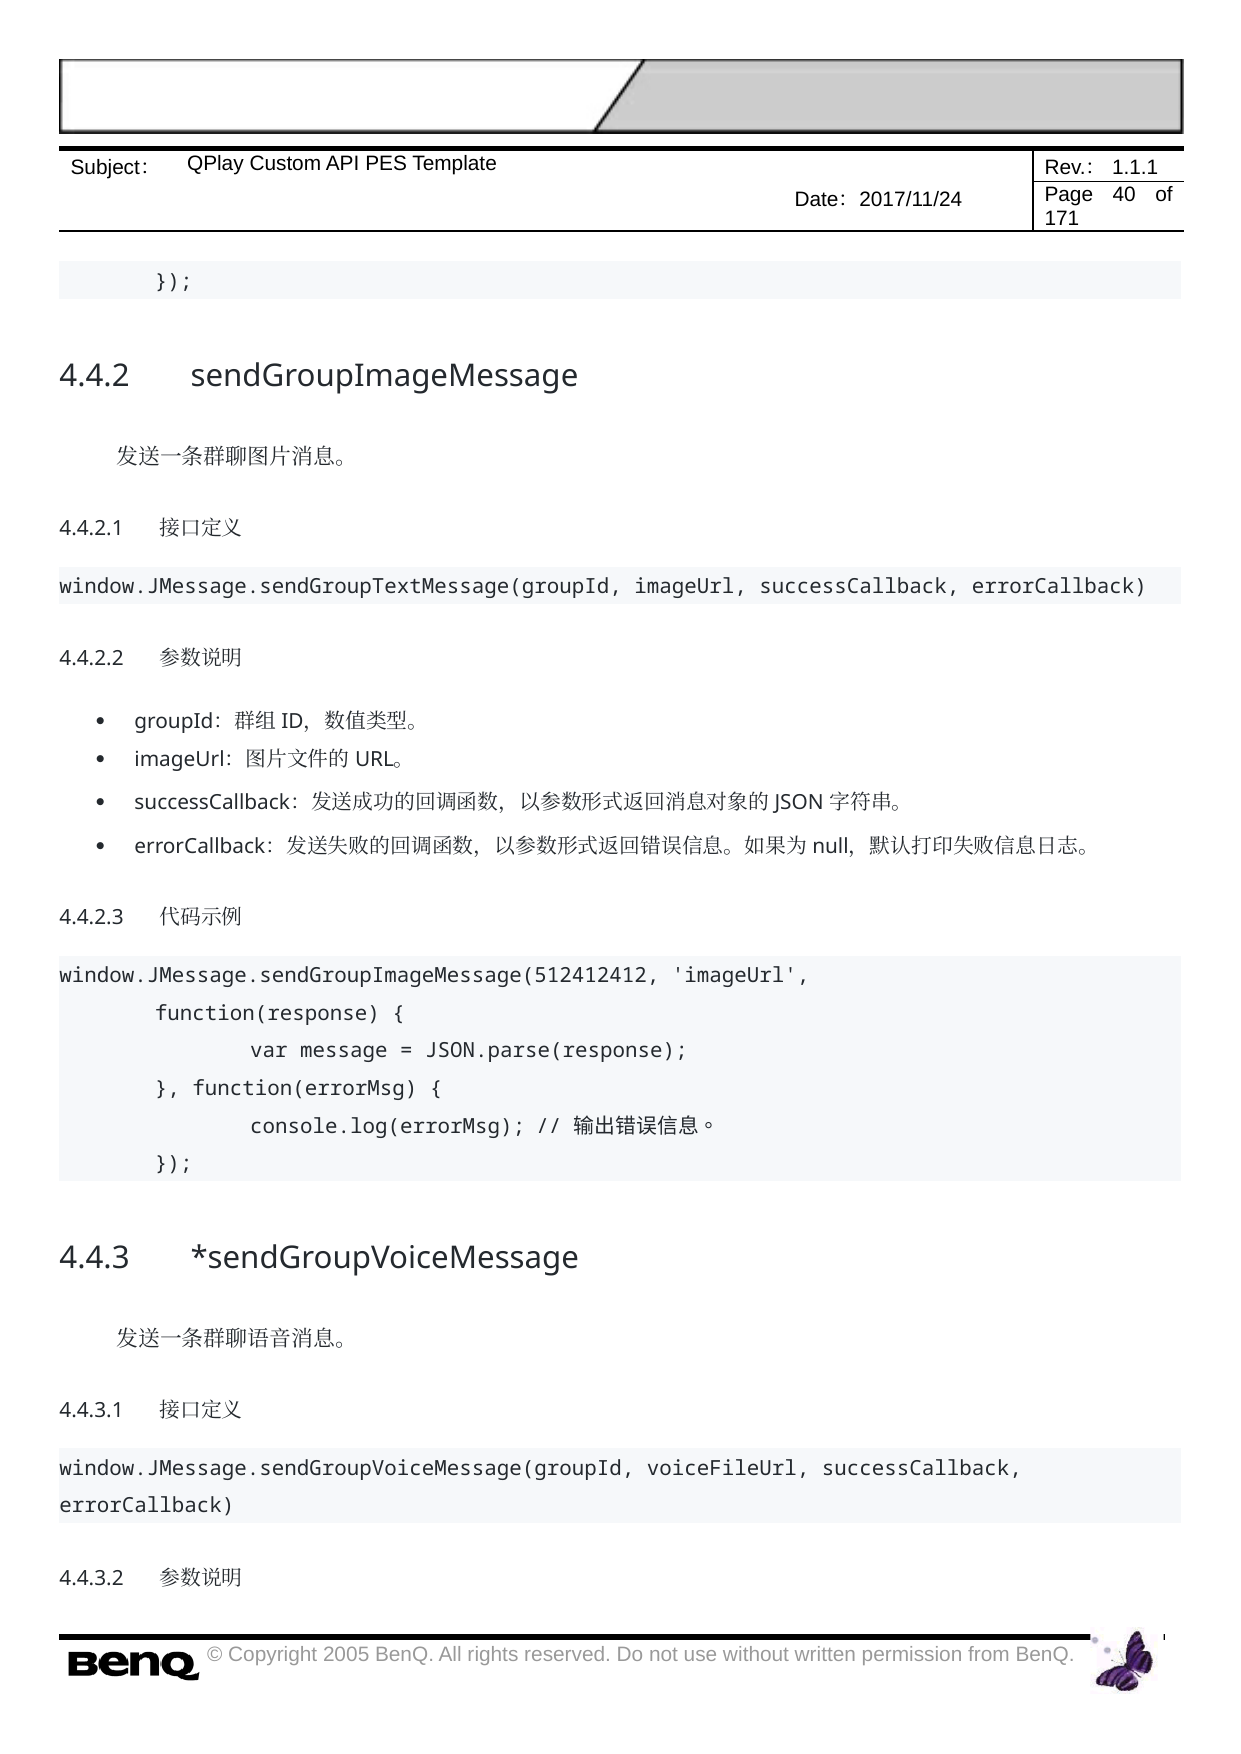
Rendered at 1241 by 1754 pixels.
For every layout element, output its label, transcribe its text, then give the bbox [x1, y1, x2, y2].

text 发送一条群聊语音消息。 [72, 1318, 1181, 1356]
subtitle 接口定义 [59, 511, 1181, 542]
list successCallback：发送成功的回调函数，以参数形式返回消息对象的 JSON 字符串。 [97, 782, 1181, 819]
text var message = JSON.parse(response); [59, 1031, 1181, 1068]
text console.log(errorMsg); // 输出错误信息。 [59, 1106, 1181, 1143]
subtitle 代码示例 [59, 901, 1181, 931]
text }); [59, 261, 1181, 299]
text window.JMessage.sendGroupTextMessage(groupId, imageUrl, successCallback, errorCallback) [59, 567, 1181, 604]
text 发送一条群聊图片消息。 [72, 436, 1181, 474]
text }); [59, 1143, 1181, 1181]
text window.JMessage.sendGroupVoiceMessage(groupId, voiceFileUrl, successCallback, errorCallback) [59, 1448, 1181, 1523]
subtitle *sendGroupVoiceMessage [59, 1218, 1181, 1293]
list groupId：群组 ID，数值类型。 [97, 701, 1181, 738]
subtitle sendGroupImageMessage [59, 336, 1181, 411]
picture [59, 59, 1184, 134]
list imageUrl：图片文件的 URL。 [97, 738, 1181, 776]
text window.JMessage.sendGroupImageMessage(512412412, 'imageUrl', [59, 956, 1181, 993]
list errorCallback：发送失败的回调函数，以参数形式返回错误信息。如果为 null，默认打印失败信息日志。 [97, 826, 1181, 863]
subtitle 接口定义 [59, 1393, 1181, 1423]
subtitle 参数说明 [59, 642, 1181, 672]
subtitle 参数说明 [59, 1561, 1181, 1591]
text }, function(errorMsg) { [59, 1068, 1181, 1106]
text function(response) { [59, 993, 1181, 1031]
